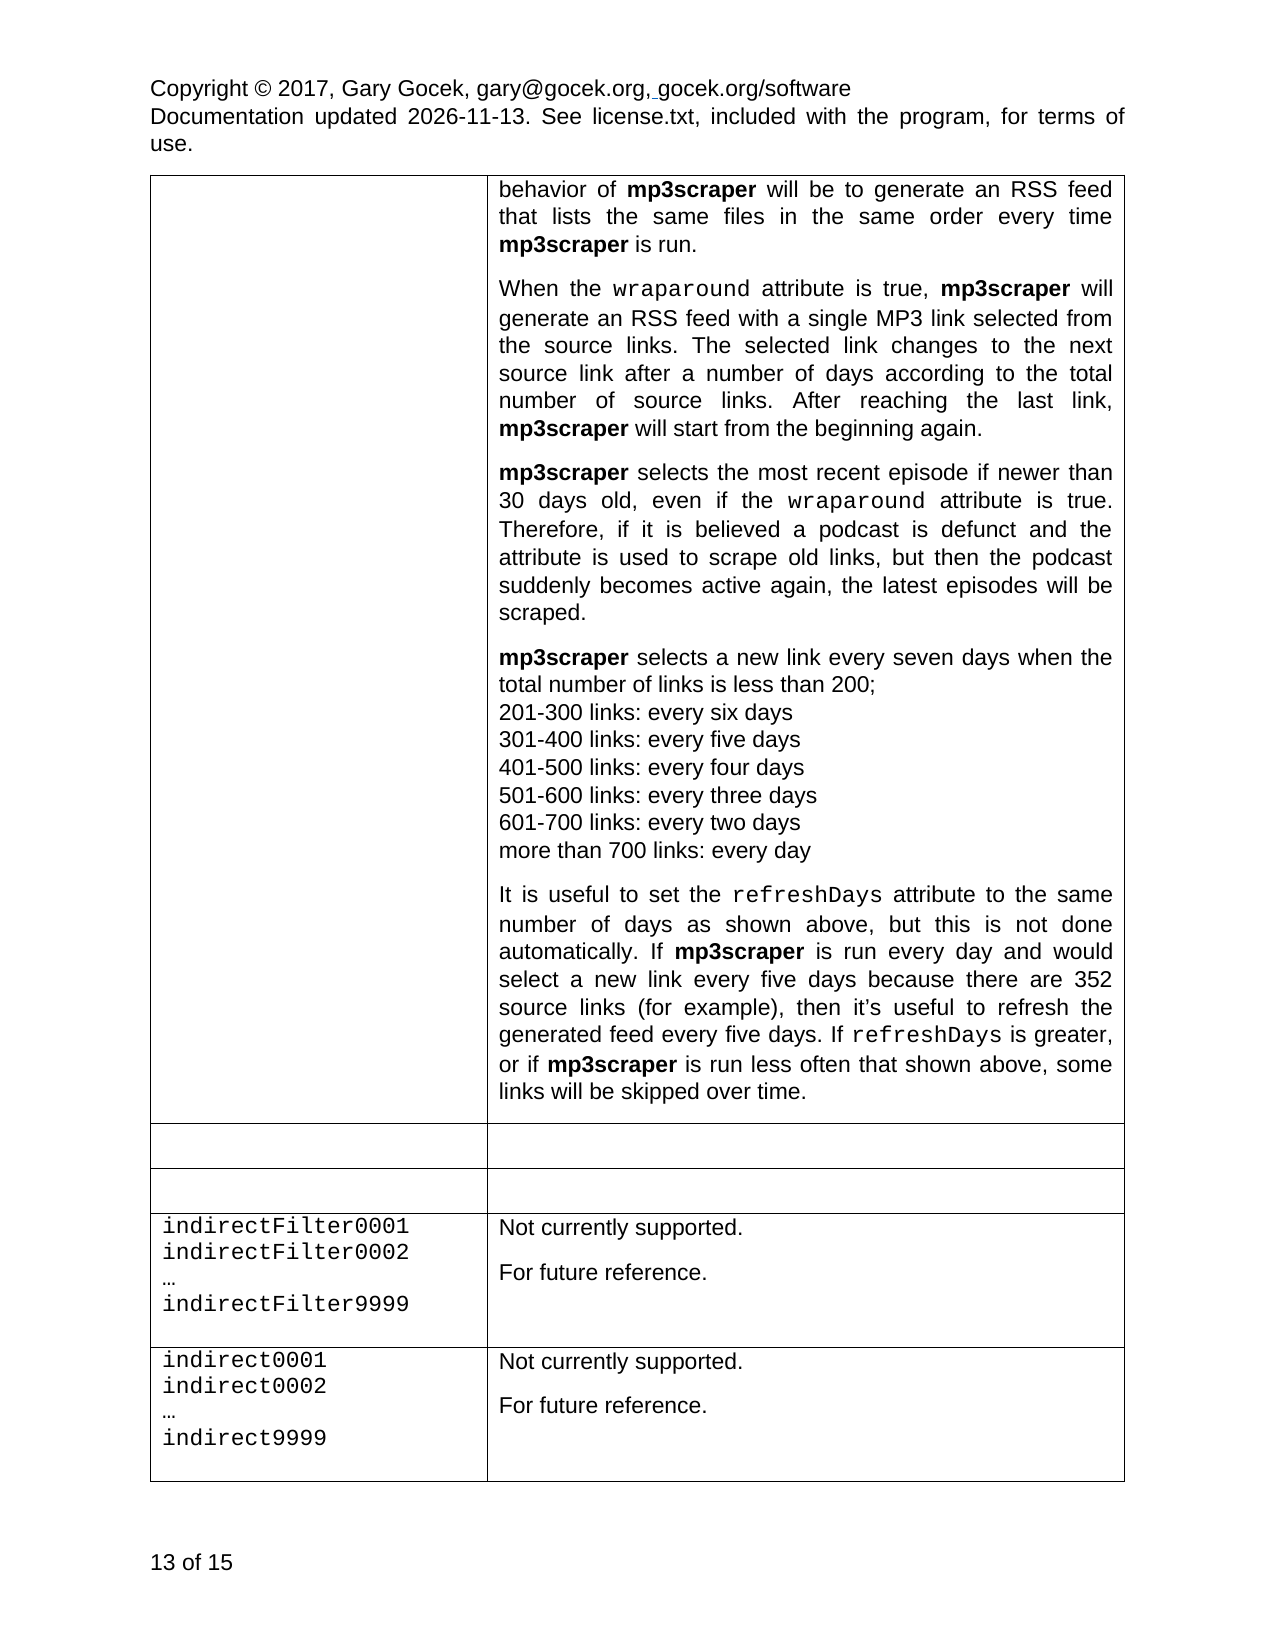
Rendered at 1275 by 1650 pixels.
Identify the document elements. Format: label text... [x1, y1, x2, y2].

table_cell indirect0001 indirect0002 … indirect9999 [151, 1348, 487, 1481]
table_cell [151, 176, 487, 1122]
table_cell [488, 1169, 1124, 1213]
table_cell Not currently supported. For future reference. [488, 1348, 1124, 1481]
table_cell indirectFilter0001 indirectFilter0002 … indirectFilter9999 [151, 1214, 487, 1347]
table_cell [151, 1169, 487, 1213]
table_cell [151, 1124, 487, 1168]
table_cell [488, 1124, 1124, 1168]
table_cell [488, 176, 1124, 1122]
table_cell Not currently supported. For future reference. [488, 1214, 1124, 1347]
